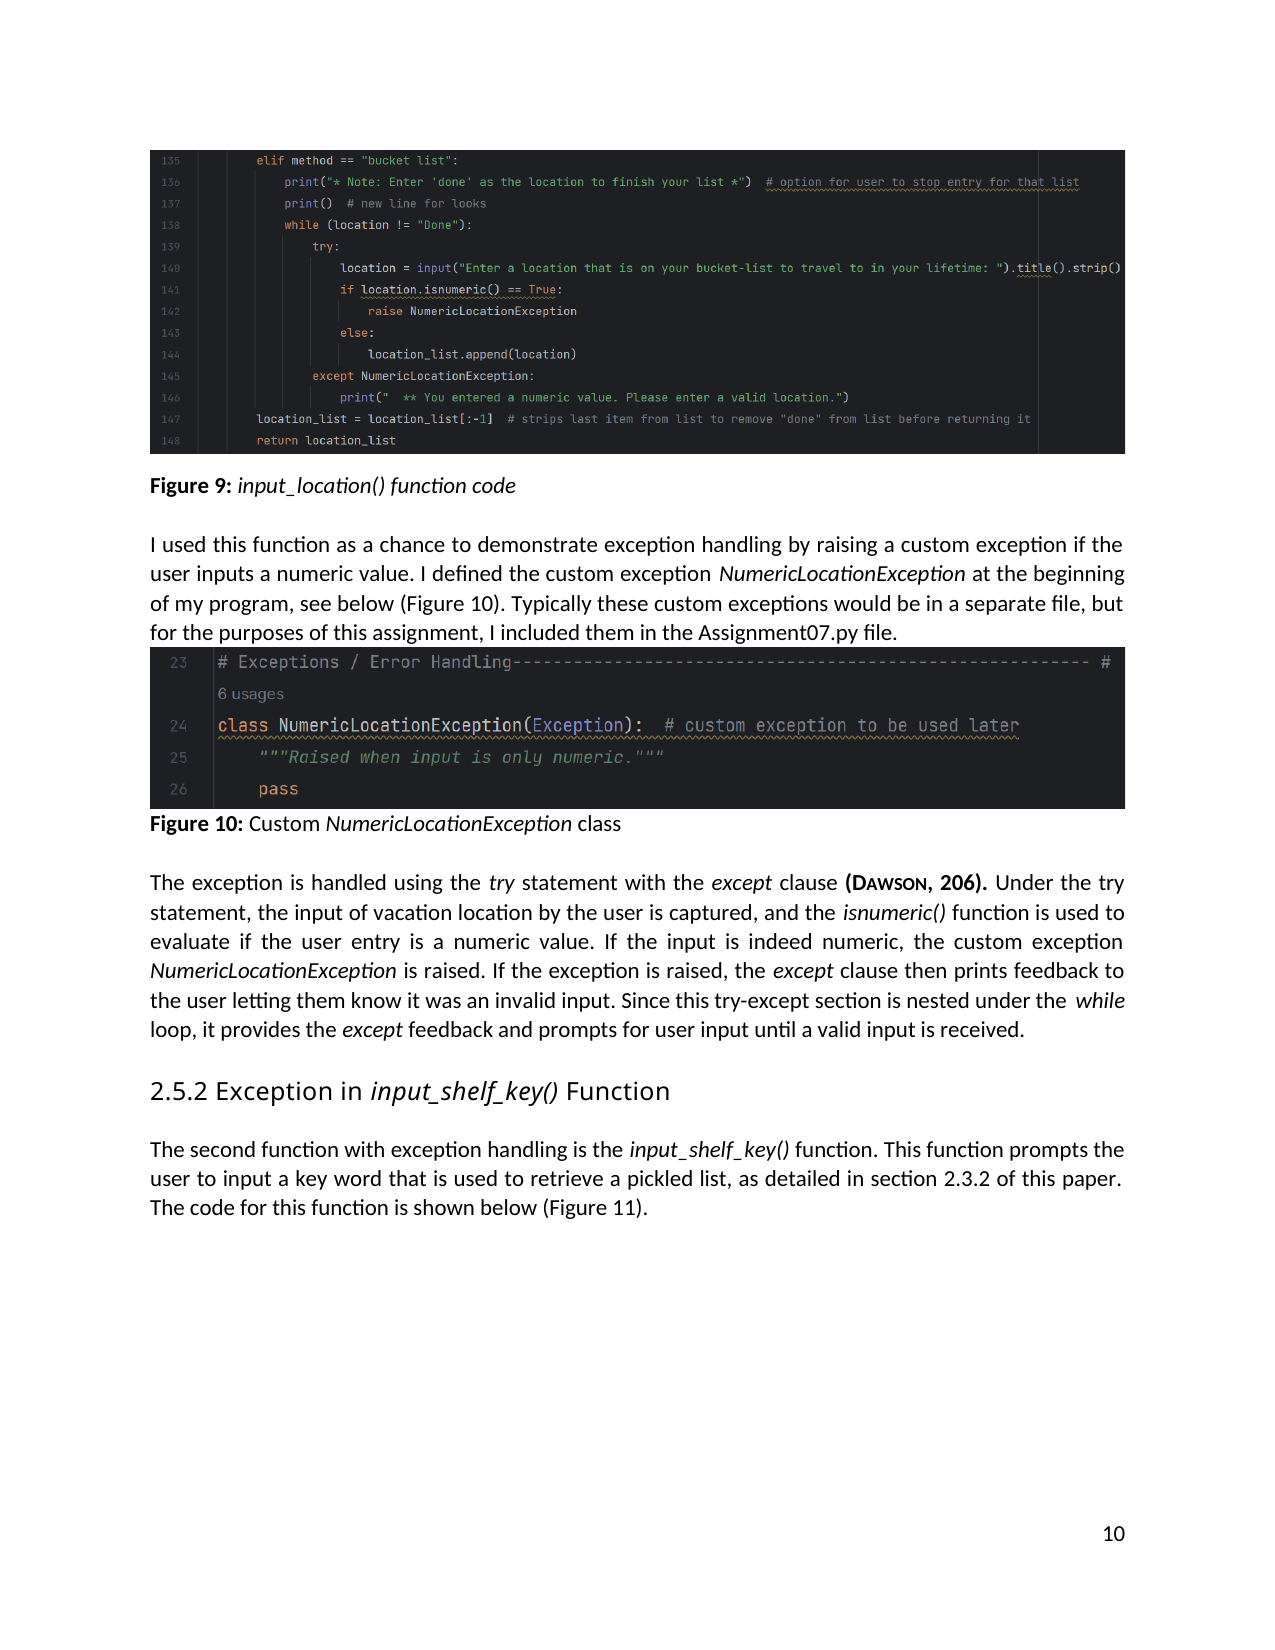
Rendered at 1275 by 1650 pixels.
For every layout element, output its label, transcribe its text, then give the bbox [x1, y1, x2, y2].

text I used this function as a chance to demonstrate exception handling by raising a custom exception if the user inputs a numeric value. I defined the custom exception NumericLocationException at the beginning of my program, see below (Figure 10). Typically these custom exceptions would be in a separate file, but for the purposes of this assignment, I included them in the Assignment07.py file. [150, 530, 1125, 646]
text Figure 9: input_location() function code [150, 471, 1125, 499]
text The exception is handled using the try statement with the except clause (Dawson, 206). Under the try statement, the input of vacation location by the user is captured, and the isnumeric() function is used to evaluate if the user entry is a numeric value. If the input is indeed numeric, the custom exception NumericLocationException is raised. If the exception is raised, the except clause then prints feedback to the user letting them know it was an invalid input. Since this try-except section is nested under the while loop, it provides the except feedback and prompts for user input until a valid input is received. [150, 868, 1125, 1043]
text Figure 10: Custom NumericLocationException class [150, 809, 1125, 838]
picture [150, 647, 1125, 809]
text The second function with exception handling is the input_shelf_key() function. This function prompts the user to input a key word that is used to retrieve a pickled list, as detailed in section 2.3.2 of this paper. The code for this function is shown below (Figure 11). [150, 1135, 1125, 1221]
subtitle 2.5.2 Exception in input_shelf_key() Function [150, 1074, 1125, 1108]
picture [150, 150, 1125, 454]
